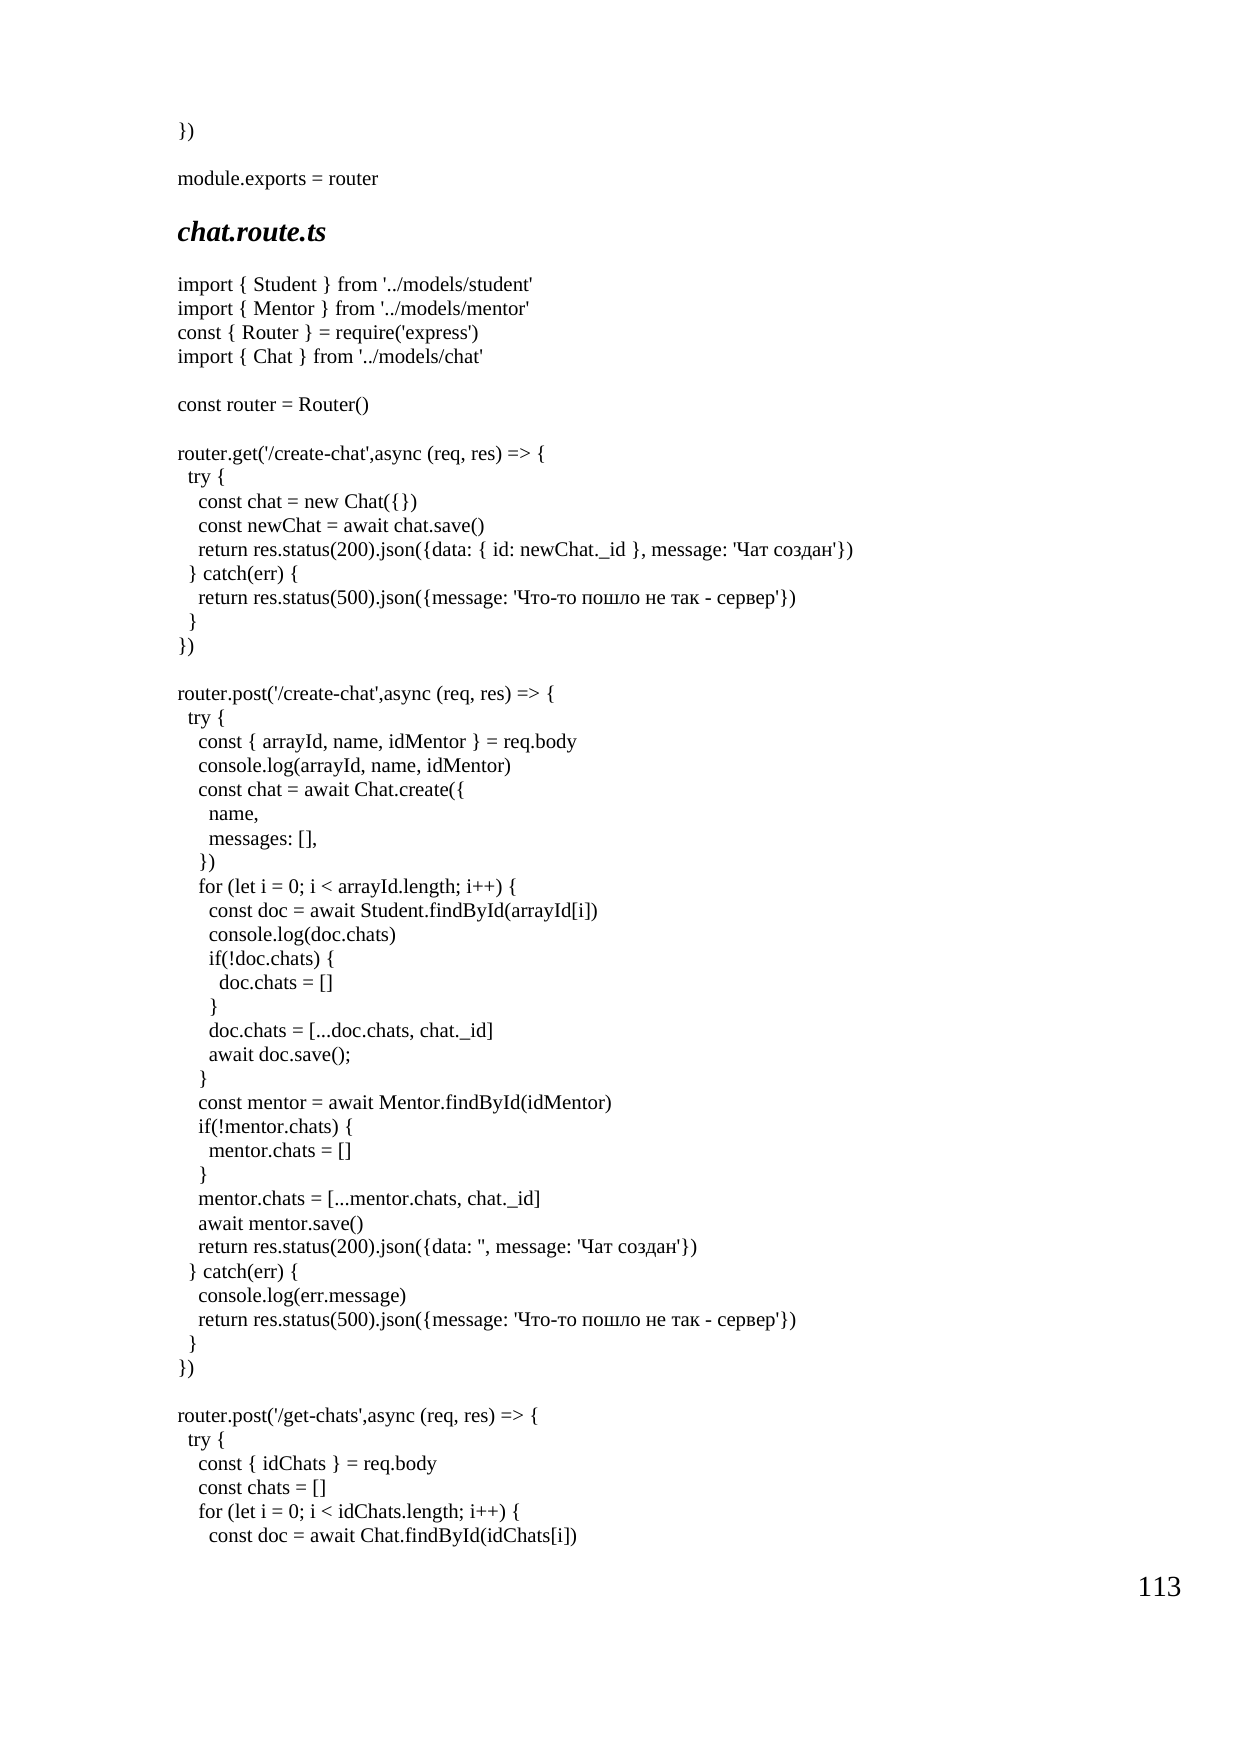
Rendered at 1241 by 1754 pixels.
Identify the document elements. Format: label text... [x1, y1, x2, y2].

text chat.route.ts [177, 214, 1181, 248]
text console.log(arrayId, name, idMentor) [177, 753, 1181, 777]
text const doc = await Chat.findById(idChats[i]) [177, 1523, 1181, 1547]
text messages: [], [177, 825, 1181, 849]
text } catch(err) { [177, 561, 1181, 585]
text const chat = new Chat({}) [177, 488, 1181, 513]
text router.get('/create-chat',async (req, res) => { [177, 440, 1181, 464]
text const doc = await Student.findById(arrayId[i]) [177, 898, 1181, 922]
text mentor.chats = [] [177, 1138, 1181, 1162]
text } [177, 994, 1181, 1018]
text } [177, 1066, 1181, 1090]
text import { Chat } from '../models/chat' [177, 344, 1181, 368]
text return res.status(500).json({message: 'Что-то пошло не так - сервер'}) [177, 585, 1181, 609]
text } [177, 1331, 1181, 1355]
text const router = Router() [177, 392, 1181, 416]
text try { [177, 705, 1181, 729]
text const mentor = await Mentor.findById(idMentor) [177, 1090, 1181, 1114]
text const chat = await Chat.create({ [177, 777, 1181, 801]
text console.log(err.message) [177, 1283, 1181, 1307]
text doc.chats = [] [177, 970, 1181, 994]
text if(!mentor.chats) { [177, 1114, 1181, 1138]
text module.exports = router [177, 166, 1181, 190]
text return res.status(500).json({message: 'Что-то пошло не так - сервер'}) [177, 1307, 1181, 1331]
text const { idChats } = req.body [177, 1451, 1181, 1475]
text const { arrayId, name, idMentor } = req.body [177, 729, 1181, 753]
text const { Router } = require('express') [177, 320, 1181, 344]
text try { [177, 1427, 1181, 1451]
text return res.status(200).json({data: '', message: 'Чат создан'}) [177, 1234, 1181, 1258]
text doc.chats = [...doc.chats, chat._id] [177, 1018, 1181, 1042]
text console.log(doc.chats) [177, 922, 1181, 946]
text for (let i = 0; i < idChats.length; i++) { [177, 1499, 1181, 1523]
text }) [177, 1355, 1181, 1379]
text }) [177, 633, 1181, 657]
text return res.status(200).json({data: { id: newChat._id }, message: 'Чат создан'}) [177, 537, 1181, 561]
text import { Student } from '../models/student' [177, 272, 1181, 296]
text const newChat = await chat.save() [177, 513, 1181, 537]
text } [177, 609, 1181, 633]
text } [177, 1162, 1181, 1186]
text if(!doc.chats) { [177, 946, 1181, 970]
text await mentor.save() [177, 1210, 1181, 1234]
text import { Mentor } from '../models/mentor' [177, 296, 1181, 320]
text }) [177, 849, 1181, 873]
text const chats = [] [177, 1475, 1181, 1499]
text }) [177, 118, 1181, 142]
text name, [177, 801, 1181, 825]
text for (let i = 0; i < arrayId.length; i++) { [177, 873, 1181, 898]
text router.post('/get-chats',async (req, res) => { [177, 1403, 1181, 1427]
text router.post('/create-chat',async (req, res) => { [177, 681, 1181, 705]
text await doc.save(); [177, 1042, 1181, 1066]
text try { [177, 464, 1181, 488]
text } catch(err) { [177, 1258, 1181, 1283]
text mentor.chats = [...mentor.chats, chat._id] [177, 1186, 1181, 1210]
